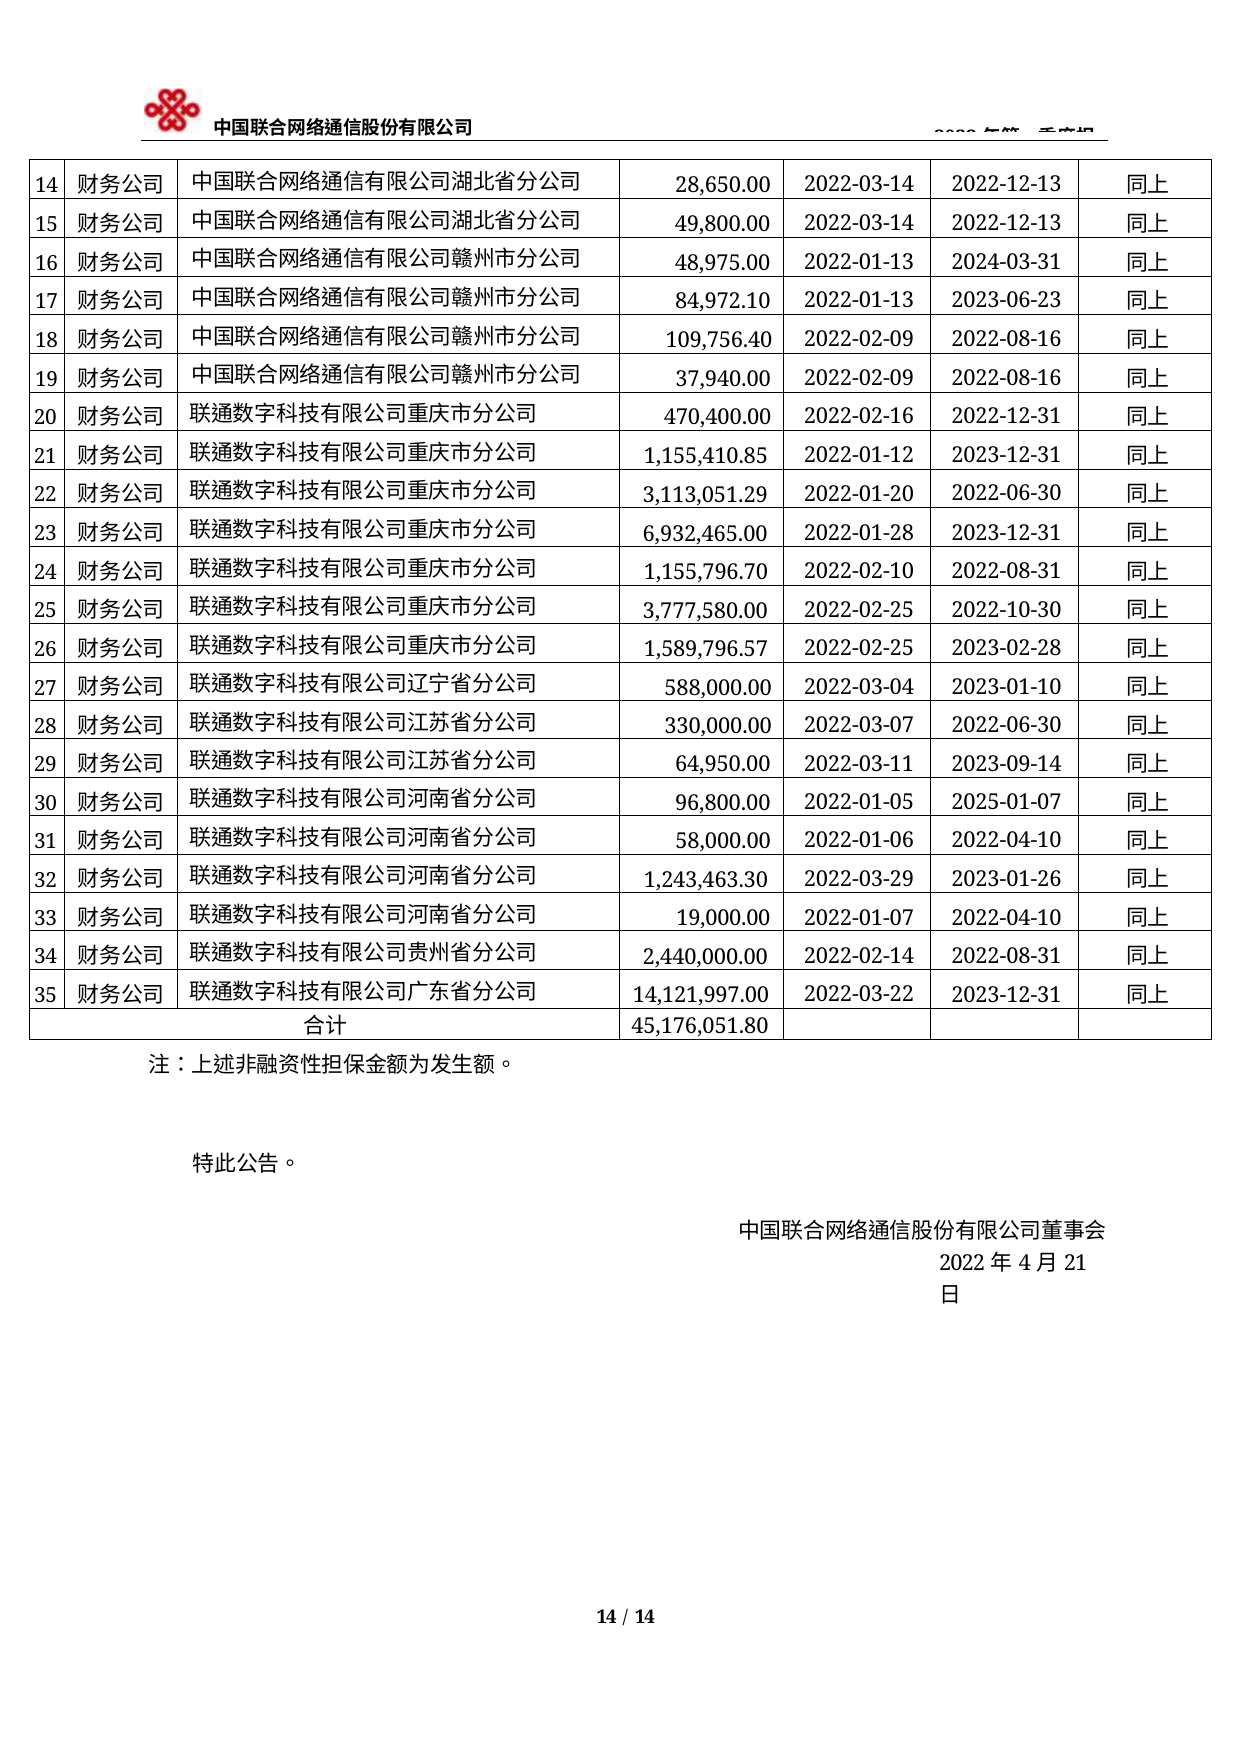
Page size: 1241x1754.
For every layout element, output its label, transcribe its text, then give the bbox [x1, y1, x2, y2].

table_cell 同上 [1079, 508, 1211, 546]
table_cell 同上 [1079, 624, 1211, 662]
table_cell 联通数字科技有限公司广东省分公司 [178, 970, 619, 1007]
table_cell 同上 [1079, 315, 1211, 353]
table_cell 财务公司 [65, 547, 177, 584]
table_cell 财务公司 [65, 663, 177, 700]
table_cell 财务公司 [65, 893, 177, 930]
table_cell 17 [30, 277, 64, 314]
table_cell 2022-03-04 [784, 663, 930, 700]
table_cell 58,000.00 [620, 816, 783, 854]
table_cell 2022-01-12 [784, 431, 930, 469]
table_cell 中国联合网络通信有限公司湖北省分公司 [178, 199, 619, 237]
table_cell 2022-02-25 [784, 586, 930, 623]
table_cell 财务公司 [65, 315, 177, 353]
table_cell 35 [30, 970, 64, 1007]
table_cell 2022-02-16 [784, 393, 930, 430]
table_cell 2022-01-07 [784, 893, 930, 930]
table_cell 14,121,997.00 [620, 970, 783, 1007]
table_cell 2022-06-30 [931, 470, 1078, 507]
table_cell 2022-03-11 [784, 739, 930, 777]
table_cell 21 [30, 431, 64, 469]
table_cell 18 [30, 315, 64, 353]
table_header 2022-12-13 [931, 160, 1078, 198]
table_cell 2022-02-25 [784, 624, 930, 662]
table_cell 34 [30, 931, 64, 969]
table_cell [1079, 1009, 1211, 1039]
table_cell 1,155,796.70 [620, 547, 783, 584]
table_cell 同上 [1079, 238, 1211, 276]
table_cell 联通数字科技有限公司河南省分公司 [178, 816, 619, 854]
text 中国联合网络通信股份有限公司董事会 2022 年 4 月 21 日 [738, 1215, 1108, 1309]
table_cell 2,440,000.00 [620, 931, 783, 969]
picture [143, 88, 202, 133]
table_cell 同上 [1079, 663, 1211, 700]
table_cell 2022-02-09 [784, 315, 930, 353]
table_cell 19 [30, 354, 64, 391]
table_cell 同上 [1079, 855, 1211, 892]
table_cell 2023-02-28 [931, 624, 1078, 662]
table_cell 财务公司 [65, 778, 177, 815]
table_cell 同上 [1079, 470, 1211, 507]
table_cell 2022-03-29 [784, 855, 930, 892]
table_cell 2022-12-31 [931, 393, 1078, 430]
table_cell 30 [30, 778, 64, 815]
table_cell 1,243,463.30 [620, 855, 783, 892]
table_cell 96,800.00 [620, 778, 783, 815]
table_cell 同上 [1079, 586, 1211, 623]
table_cell 同上 [1079, 778, 1211, 815]
table_cell 中国联合网络通信有限公司赣州市分公司 [178, 238, 619, 276]
table_cell 同上 [1079, 931, 1211, 969]
table_cell 24 [30, 547, 64, 584]
table_cell 2023-12-31 [931, 970, 1078, 1007]
table_header 同上 [1079, 160, 1211, 198]
table_cell 财务公司 [65, 393, 177, 430]
table_cell [931, 1009, 1078, 1039]
table_cell 2022-03-14 [784, 199, 930, 237]
table_cell 2023-12-31 [931, 508, 1078, 546]
table_cell 588,000.00 [620, 663, 783, 700]
table_header 28,650.00 [620, 160, 783, 198]
table_cell 20 [30, 393, 64, 430]
table_cell 23 [30, 508, 64, 546]
text 特此公告。 [192, 1149, 1212, 1177]
table_cell 6,932,465.00 [620, 508, 783, 546]
table_header 2022-03-14 [784, 160, 930, 198]
table_cell 29 [30, 739, 64, 777]
table_cell 2022-03-22 [784, 970, 930, 1007]
table_cell 2022-08-16 [931, 315, 1078, 353]
table_cell 26 [30, 624, 64, 662]
text 注：上述非融资性担保金额为发生额。 [148, 1051, 1212, 1078]
table_cell 2022-01-06 [784, 816, 930, 854]
table_cell 84,972.10 [620, 277, 783, 314]
table_cell 109,756.40 [620, 315, 783, 353]
table_cell 同上 [1079, 431, 1211, 469]
table_cell 同上 [1079, 970, 1211, 1007]
table_cell 同上 [1079, 354, 1211, 391]
table_cell 2022-12-13 [931, 199, 1078, 237]
table_cell 25 [30, 586, 64, 623]
table_cell 财务公司 [65, 277, 177, 314]
table_cell 财务公司 [65, 970, 177, 1007]
table_cell 2022-01-05 [784, 778, 930, 815]
table_cell 2022-01-13 [784, 238, 930, 276]
table_cell 联通数字科技有限公司贵州省分公司 [178, 931, 619, 969]
table_cell 2022-04-10 [931, 893, 1078, 930]
table_cell [784, 1009, 930, 1039]
table_cell 联通数字科技有限公司重庆市分公司 [178, 624, 619, 662]
table_cell 联通数字科技有限公司辽宁省分公司 [178, 663, 619, 700]
table_cell 2022-01-13 [784, 277, 930, 314]
table_cell 470,400.00 [620, 393, 783, 430]
table_cell 3,113,051.29 [620, 470, 783, 507]
table_cell 2023-09-14 [931, 739, 1078, 777]
table_cell 中国联合网络通信有限公司赣州市分公司 [178, 315, 619, 353]
table_cell 联通数字科技有限公司重庆市分公司 [178, 470, 619, 507]
table_cell 同上 [1079, 199, 1211, 237]
table_cell 财务公司 [65, 238, 177, 276]
table_cell 联通数字科技有限公司河南省分公司 [178, 778, 619, 815]
table_cell 同上 [1079, 701, 1211, 738]
table_cell 1,155,410.85 [620, 431, 783, 469]
table_cell 财务公司 [65, 431, 177, 469]
table_cell 财务公司 [65, 354, 177, 391]
table_cell 财务公司 [65, 508, 177, 546]
table_cell 2022-03-07 [784, 701, 930, 738]
table_cell 330,000.00 [620, 701, 783, 738]
table_cell 22 [30, 470, 64, 507]
table_cell 同上 [1079, 547, 1211, 584]
table_cell 联通数字科技有限公司重庆市分公司 [178, 547, 619, 584]
table_cell 联通数字科技有限公司重庆市分公司 [178, 586, 619, 623]
table_cell 联通数字科技有限公司河南省分公司 [178, 855, 619, 892]
table_cell 财务公司 [65, 816, 177, 854]
table_cell 财务公司 [65, 855, 177, 892]
table_cell 联通数字科技有限公司重庆市分公司 [178, 508, 619, 546]
table_cell 3,777,580.00 [620, 586, 783, 623]
table_cell 同上 [1079, 277, 1211, 314]
table_cell 中国联合网络通信有限公司赣州市分公司 [178, 277, 619, 314]
table_cell 财务公司 [65, 586, 177, 623]
table_cell 2022-06-30 [931, 701, 1078, 738]
table_cell 2023-01-26 [931, 855, 1078, 892]
table_cell 2022-08-31 [931, 547, 1078, 584]
table_cell 45,176,051.80 [620, 1009, 783, 1039]
table_cell 2024-03-31 [931, 238, 1078, 276]
table_cell 33 [30, 893, 64, 930]
table_cell 同上 [1079, 739, 1211, 777]
table_cell 联通数字科技有限公司重庆市分公司 [178, 393, 619, 430]
table_cell 合计 [30, 1009, 619, 1039]
table_cell 2022-10-30 [931, 586, 1078, 623]
table_cell 28 [30, 701, 64, 738]
table_cell 2023-12-31 [931, 431, 1078, 469]
table_cell 27 [30, 663, 64, 700]
table_cell 财务公司 [65, 470, 177, 507]
table_cell 16 [30, 238, 64, 276]
table_header 14 [30, 160, 64, 198]
table_cell 2022-04-10 [931, 816, 1078, 854]
table_cell 2022-01-28 [784, 508, 930, 546]
table_cell 1,589,796.57 [620, 624, 783, 662]
table_cell 财务公司 [65, 931, 177, 969]
table_cell 联通数字科技有限公司重庆市分公司 [178, 431, 619, 469]
table_cell 中国联合网络通信有限公司赣州市分公司 [178, 354, 619, 391]
table_cell 64,950.00 [620, 739, 783, 777]
table_header 中国联合网络通信有限公司湖北省分公司 [178, 160, 619, 198]
table_cell 2022-08-31 [931, 931, 1078, 969]
table_cell 15 [30, 199, 64, 237]
table_cell 2022-02-09 [784, 354, 930, 391]
table_cell 财务公司 [65, 199, 177, 237]
table_cell 联通数字科技有限公司江苏省分公司 [178, 739, 619, 777]
table_cell 财务公司 [65, 739, 177, 777]
table_cell 同上 [1079, 393, 1211, 430]
table_cell 2022-08-16 [931, 354, 1078, 391]
table_cell 同上 [1079, 816, 1211, 854]
table_cell 2022-02-10 [784, 547, 930, 584]
table_cell 2023-06-23 [931, 277, 1078, 314]
table_cell 联通数字科技有限公司江苏省分公司 [178, 701, 619, 738]
table_cell 2022-02-14 [784, 931, 930, 969]
table_cell 联通数字科技有限公司河南省分公司 [178, 893, 619, 930]
table_cell 19,000.00 [620, 893, 783, 930]
table_cell 37,940.00 [620, 354, 783, 391]
table_cell 2022-01-20 [784, 470, 930, 507]
table_cell 同上 [1079, 893, 1211, 930]
table_cell 2025-01-07 [931, 778, 1078, 815]
table_cell 2023-01-10 [931, 663, 1078, 700]
table_cell 32 [30, 855, 64, 892]
table_header 财务公司 [65, 160, 177, 198]
table_cell 48,975.00 [620, 238, 783, 276]
table_cell 31 [30, 816, 64, 854]
table_cell 49,800.00 [620, 199, 783, 237]
table_cell 财务公司 [65, 701, 177, 738]
table_cell 财务公司 [65, 624, 177, 662]
